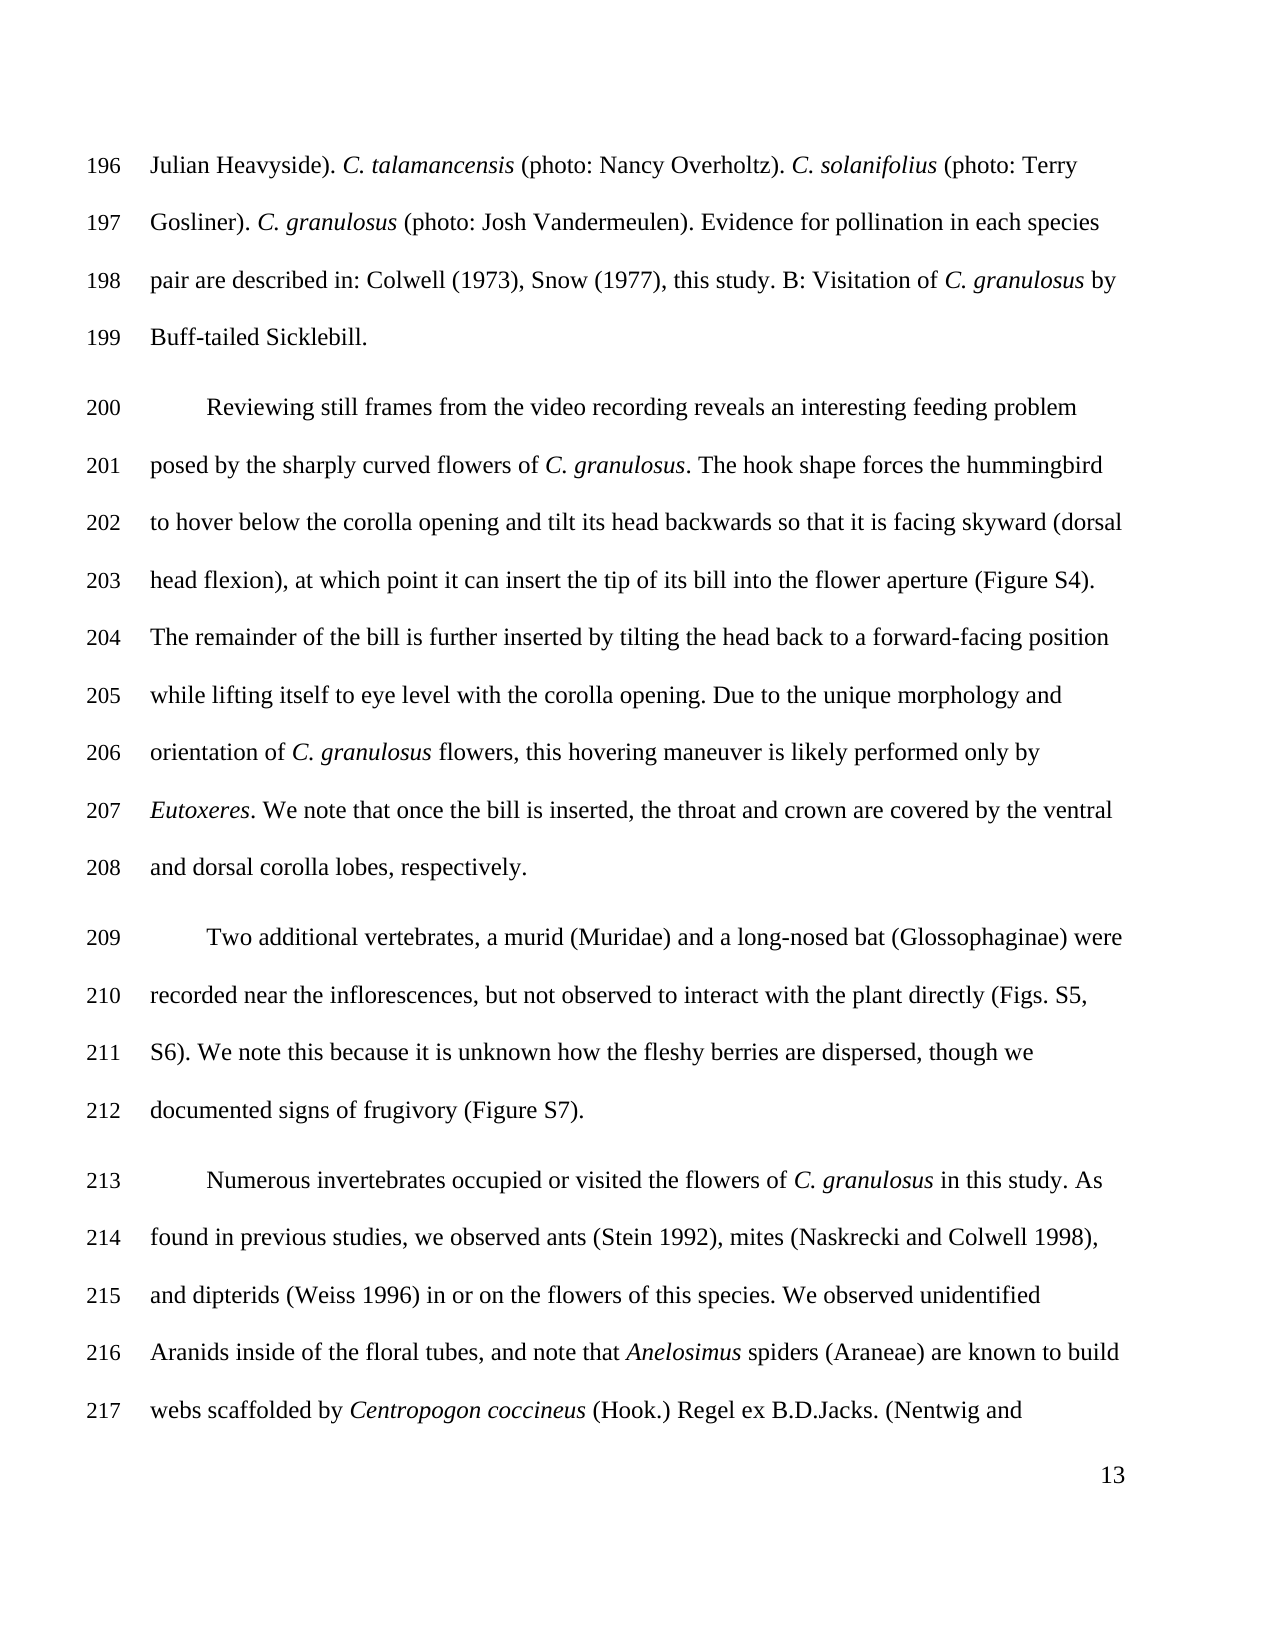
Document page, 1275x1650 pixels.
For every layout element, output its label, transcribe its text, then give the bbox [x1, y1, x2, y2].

text Reviewing still frames from the video recording reveals an interesting feeding problem posed by the sharply curved flowers of C. granulosus. The hook shape forces the hummingbird to hover below the corolla opening and tilt its head backwards so that it is facing skyward (dorsal head flexion), at which point it can insert the tip of its bill into the flower aperture (Figure S4). The remainder of the bill is further inserted by tilting the head back to a forward-facing position while lifting itself to eye level with the corolla opening. Due to the unique morphology and orientation of C. granulosus flowers, this hovering maneuver is likely performed only by Eutoxeres. We note that once the bill is inserted, the throat and crown are covered by the ventral and dorsal corolla lobes, respectively. [150, 392, 1125, 881]
text Two additional vertebrates, a murid (Muridae) and a long-nosed bat (Glossophaginae) were recorded near the inflorescences, but not observed to interact with the plant directly (Figs. S5, S6). We note this because it is unknown how the fleshy berries are dispersed, though we documented signs of frugivory (Figure S7). [150, 922, 1125, 1124]
